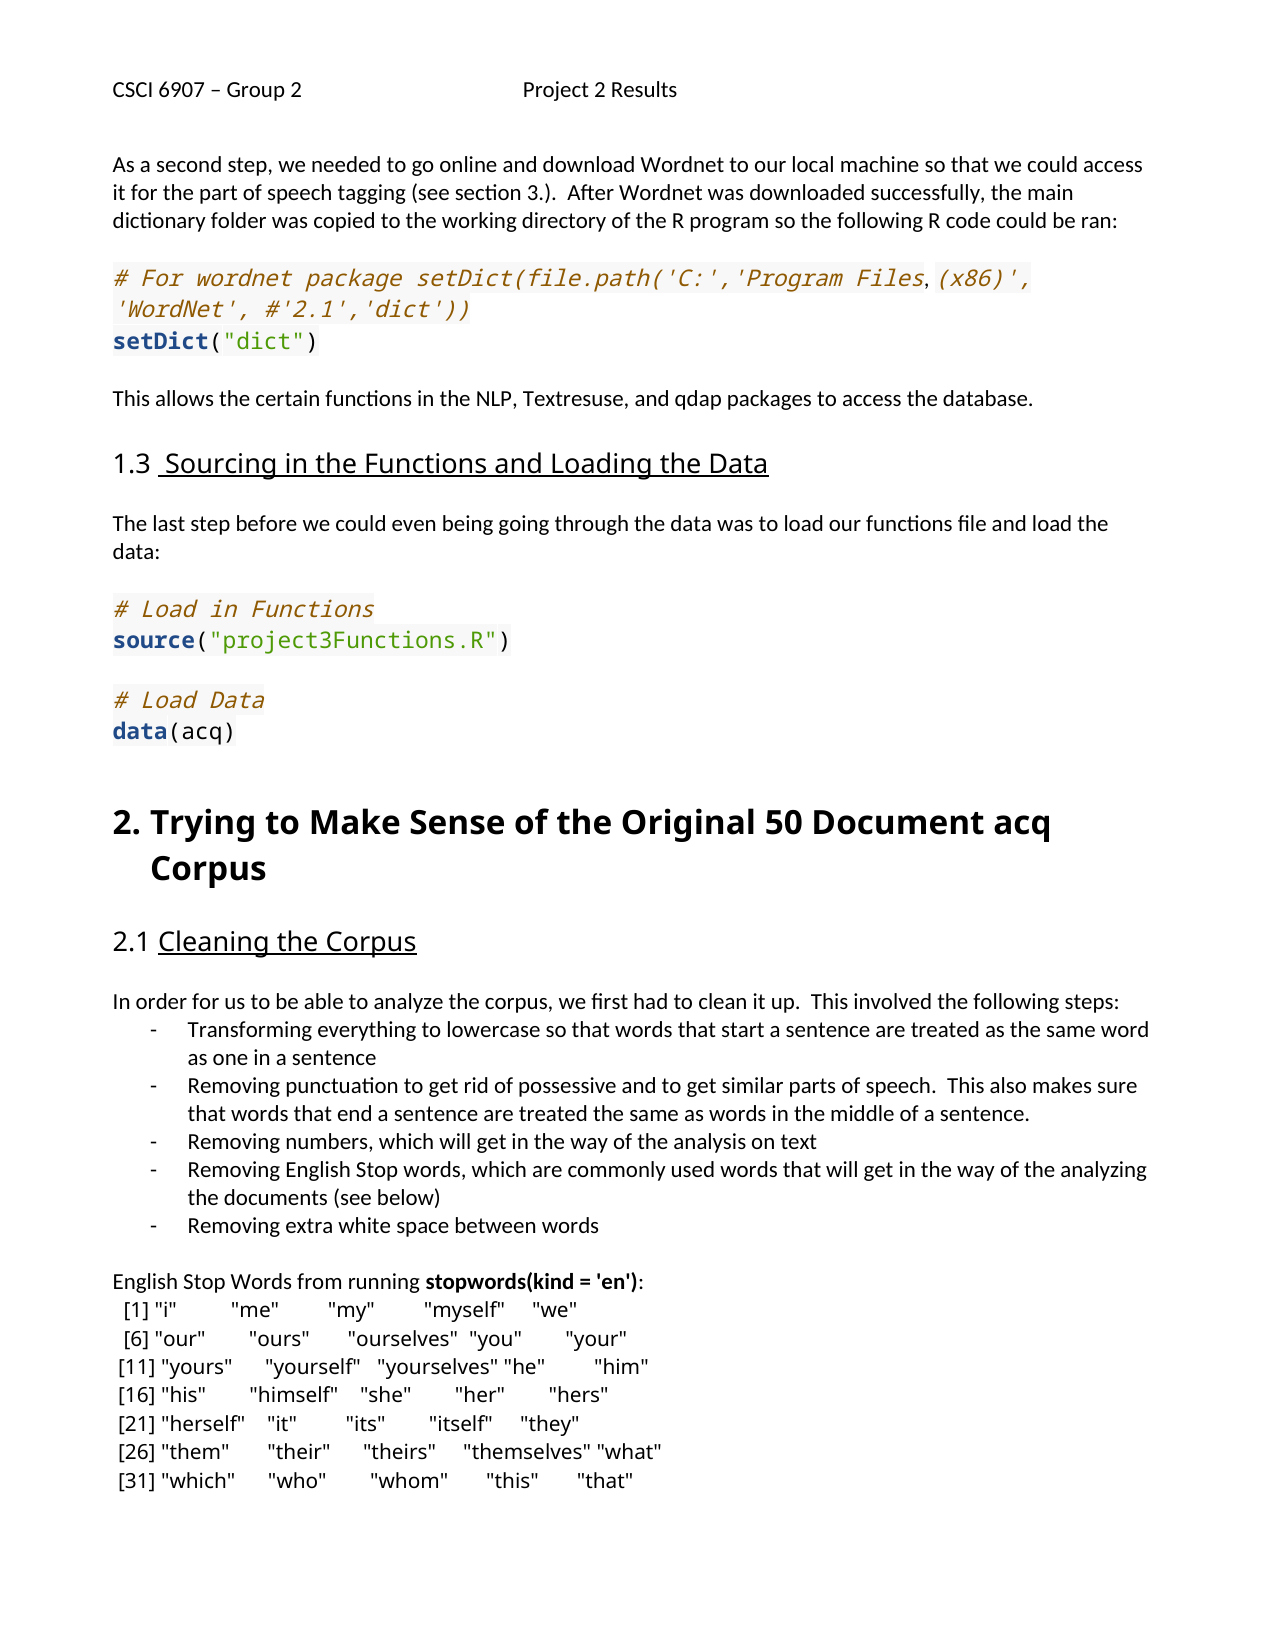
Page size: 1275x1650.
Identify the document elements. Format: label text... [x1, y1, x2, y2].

list Removing English Stop words, which are commonly used words that will get in the way of the analyzing the documents (see below) [150, 1155, 1162, 1211]
text # Load Data data(acq) [112, 683, 1162, 774]
text [21] "herself" "it" "its" "itself" "they" [112, 1409, 1162, 1437]
text [1] "i" "me" "my" "myself" "we" [112, 1295, 1162, 1324]
text [6] "our" "ours" "ourselves" "you" "your" [112, 1324, 1162, 1352]
text [11] "yours" "yourself" "yourselves" "he" "him" [112, 1352, 1162, 1381]
list Removing numbers, which will get in the way of the analysis on text [150, 1127, 1162, 1155]
text [31] "which" "who" "whom" "this" "that" [112, 1466, 1162, 1494]
text [16] "his" "himself" "she" "her" "hers" [112, 1381, 1162, 1409]
text The last step before we could even being going through the data was to load our functions file and load the data: [112, 509, 1162, 565]
text English Stop Words from running stopwords(kind = 'en'): [112, 1267, 1162, 1295]
list Transforming everything to lowercase so that words that start a sentence are treated as the same word as one in a sentence [150, 1015, 1162, 1071]
text # For wordnet package setDict(file.path('C:','Program Files, (x86)', 'WordNet', #'2.1','dict')) setDict("dict") [112, 262, 1162, 384]
list Removing punctuation to get rid of possessive and to get similar parts of speech. This also makes sure that words that end a sentence are treated the same as words in the middle of a sentence. [150, 1071, 1162, 1127]
list Removing extra white space between words [150, 1211, 1162, 1239]
text Cleaning the Corpus [112, 922, 1162, 959]
text # Load in Functions source("project3Functions.R") [112, 593, 1162, 683]
text This allows the certain functions in the NLP, Textresuse, and qdap packages to access the database. [112, 384, 1162, 412]
text Sourcing in the Functions and Loading the Data [112, 444, 1162, 481]
text In order for us to be able to analyze the corpus, we first had to clean it up. This involved the following steps: [112, 987, 1162, 1015]
text Trying to Make Sense of the Original 50 Document acq Corpus [112, 799, 1162, 890]
text As a second step, we needed to go online and download Wordnet to our local machine so that we could access it for the part of speech tagging (see section 3.). After Wordnet was downloaded successfully, the main dictionary folder was copied to the working directory of the R program so the following R code could be ran: [112, 150, 1162, 234]
text [26] "them" "their" "theirs" "themselves" "what" [112, 1437, 1162, 1466]
